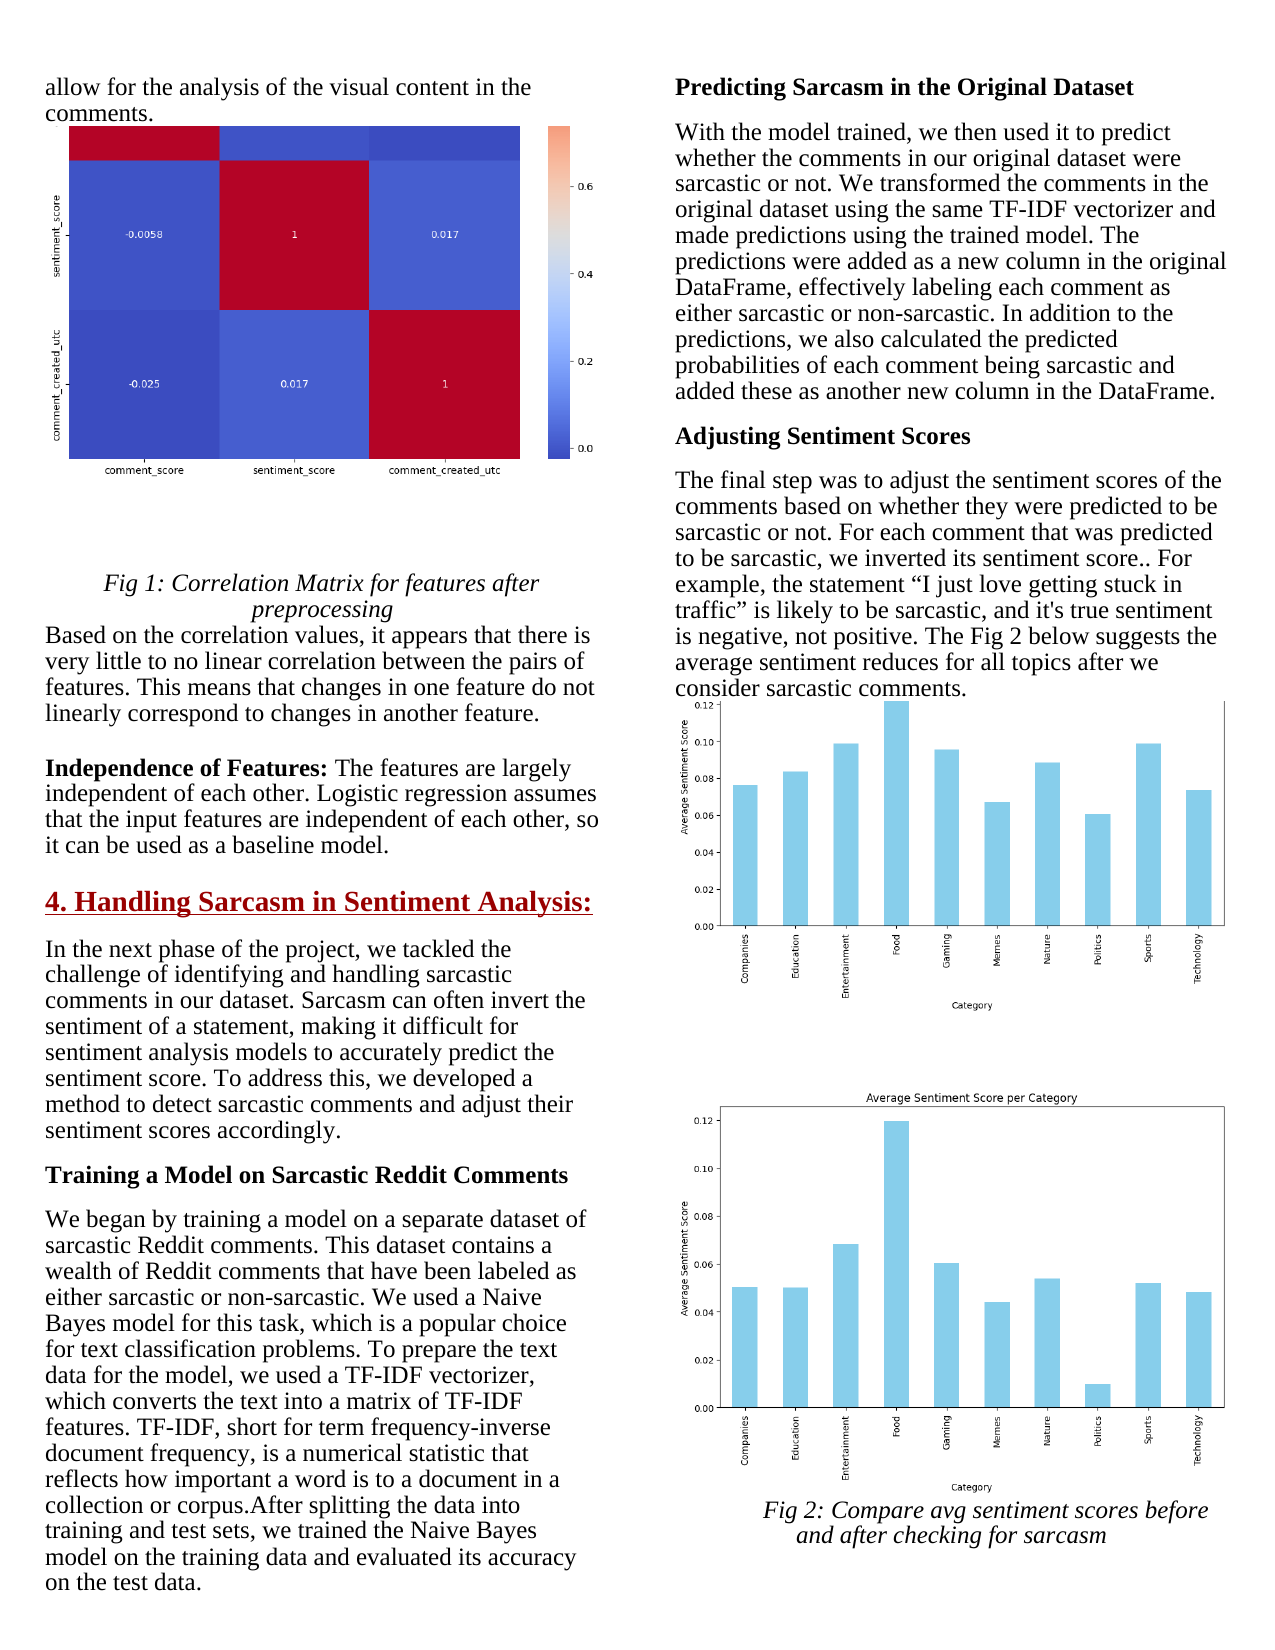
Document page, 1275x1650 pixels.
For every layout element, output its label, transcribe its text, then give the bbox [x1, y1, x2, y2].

subtitle 4. Handling Sarcasm in Sentiment Analysis: [45, 888, 600, 918]
text We began by training a model on a separate dataset of sarcastic Reddit comments. This dataset contains a wealth of Reddit comments that have been labeled as either sarcastic or non-sarcastic. We used a Naive Bayes model for this task, which is a popular choice for text classification problems. To prepare the text data for the model, we used a TF-IDF vectorizer, which converts the text into a matrix of TF-IDF features. TF-IDF, short for term frequency-inverse document frequency, is a numerical statistic that reflects how important a word is to a document in a collection or corpus.After splitting the data into training and test sets, we trained the Naive Bayes model on the training data and evaluated its accuracy on the test data. [45, 1207, 600, 1596]
text In the next phase of the project, we tackled the challenge of identifying and handling sarcastic comments in our dataset. Sarcasm can often invert the sentiment of a statement, making it difficult for sentiment analysis models to accurately predict the sentiment score. To address this, we developed a method to detect sarcastic comments and adjust their sentiment scores accordingly. [45, 937, 600, 1144]
text Fig 1: Correlation Matrix for features after preprocessing [45, 571, 600, 623]
picture [675, 1087, 1230, 1498]
text Independence of Features: The features are largely independent of each other. Logistic regression assumes that the input features are independent of each other, so it can be used as a baseline model. [45, 755, 600, 859]
text Based on the correlation values, it appears that there is very little to no linear correlation between the pairs of features. This means that changes in one feature do not linearly correspond to changes in another feature. [45, 623, 600, 727]
text Fig 2: Compare avg sentiment scores before and after checking for sarcasm [675, 1498, 1230, 1549]
picture [675, 701, 1230, 1016]
picture [45, 126, 600, 483]
subtitle Adjusting Sentiment Scores [675, 423, 1230, 449]
text The final step was to adjust the sentiment scores of the comments based on whether they were predicted to be sarcastic or not. For each comment that was predicted to be sarcastic, we inverted its sentiment score.. For example, the statement “I just love getting stuck in traffic” is likely to be sarcastic, and it's true sentiment is negative, not positive. The Fig 2 below suggests the average sentiment reduces for all topics after we consider sarcastic comments. [675, 468, 1230, 701]
subtitle Training a Model on Sarcastic Reddit Comments [45, 1163, 600, 1188]
text With the model trained, we then used it to predict whether the comments in our original dataset were sarcastic or not. We transformed the comments in the original dataset using the same TF-IDF vectorizer and made predictions using the trained model. The predictions were added as a new column in the original DataFrame, effectively labeling each comment as either sarcastic or non-sarcastic. In addition to the predictions, we also calculated the predicted probabilities of each comment being sarcastic and added these as another new column in the DataFrame. [675, 119, 1230, 405]
text Predicting Sarcasm in the Original Dataset [675, 75, 1230, 101]
